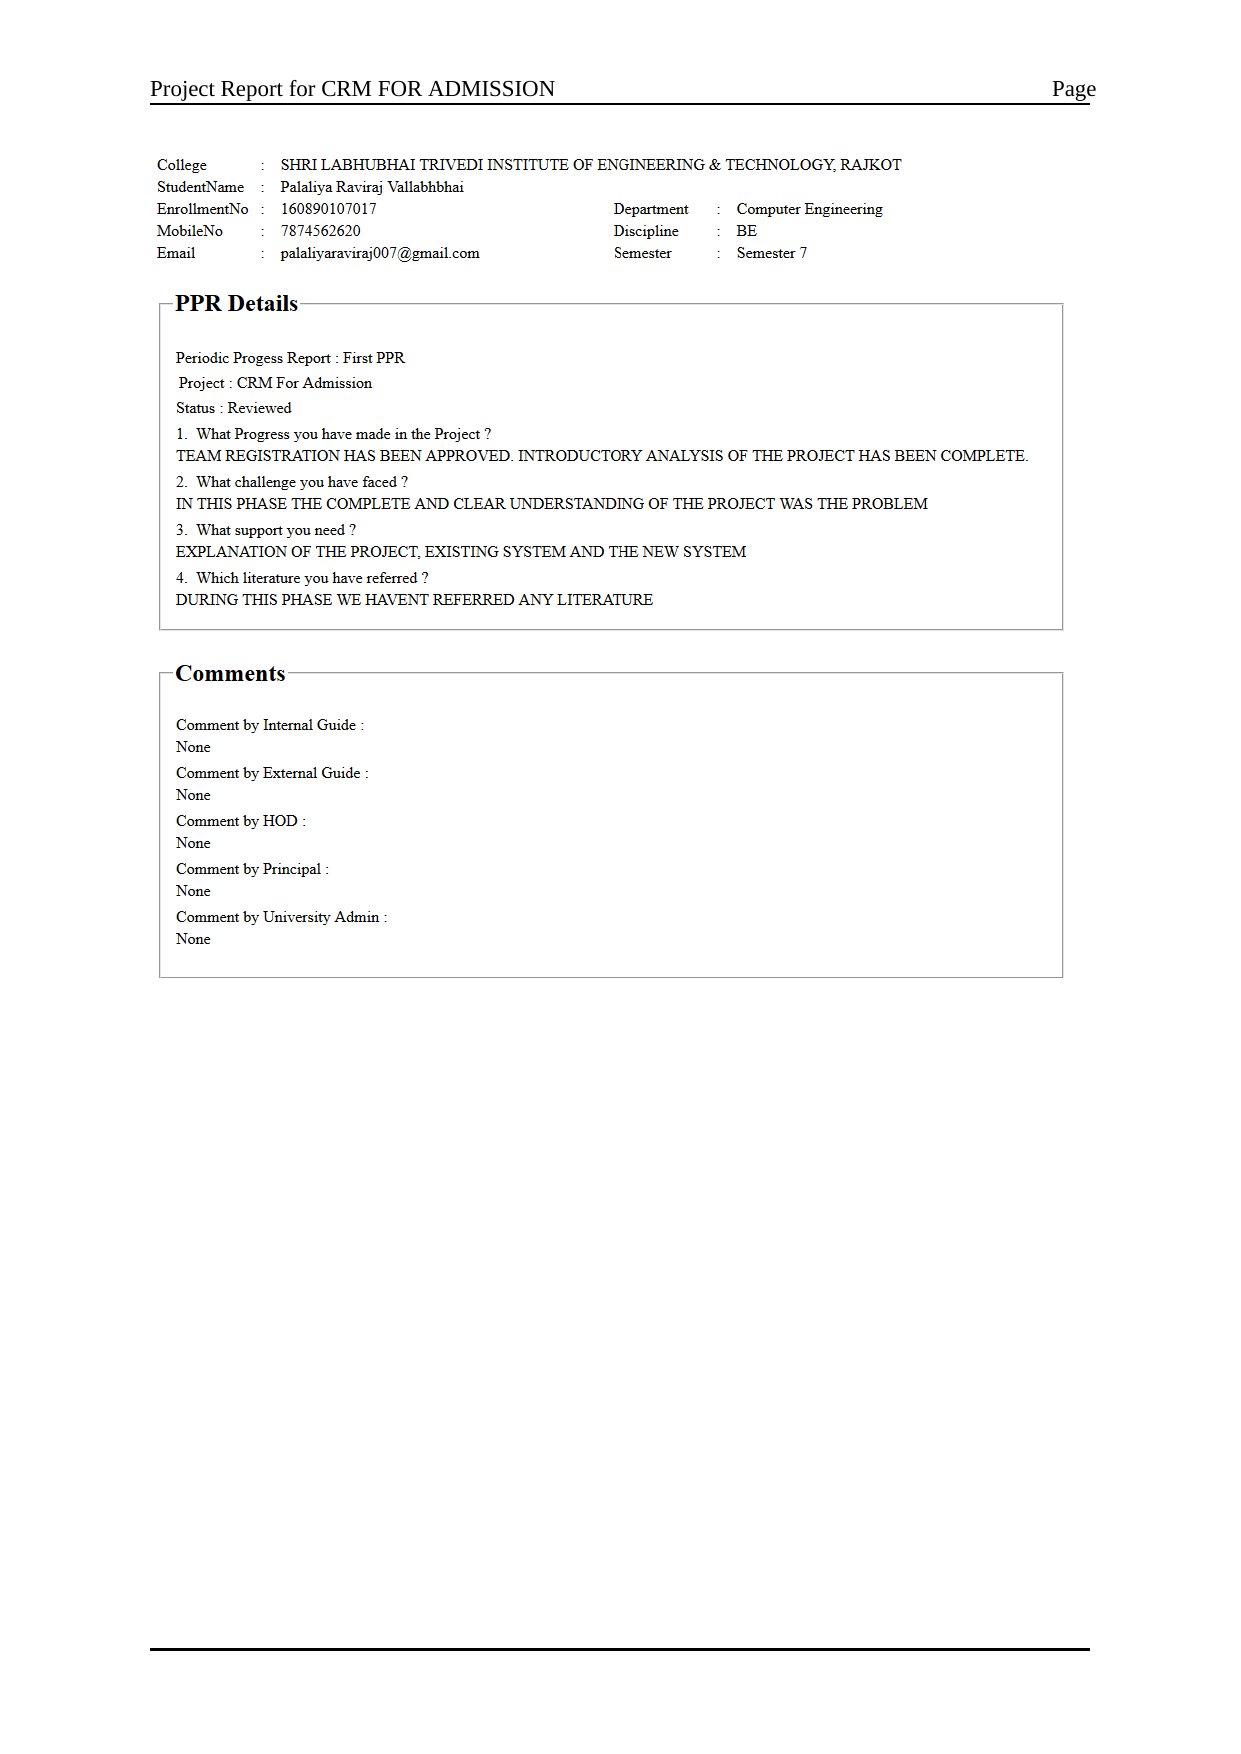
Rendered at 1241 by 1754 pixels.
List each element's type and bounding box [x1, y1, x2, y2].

picture [150, 150, 1091, 984]
